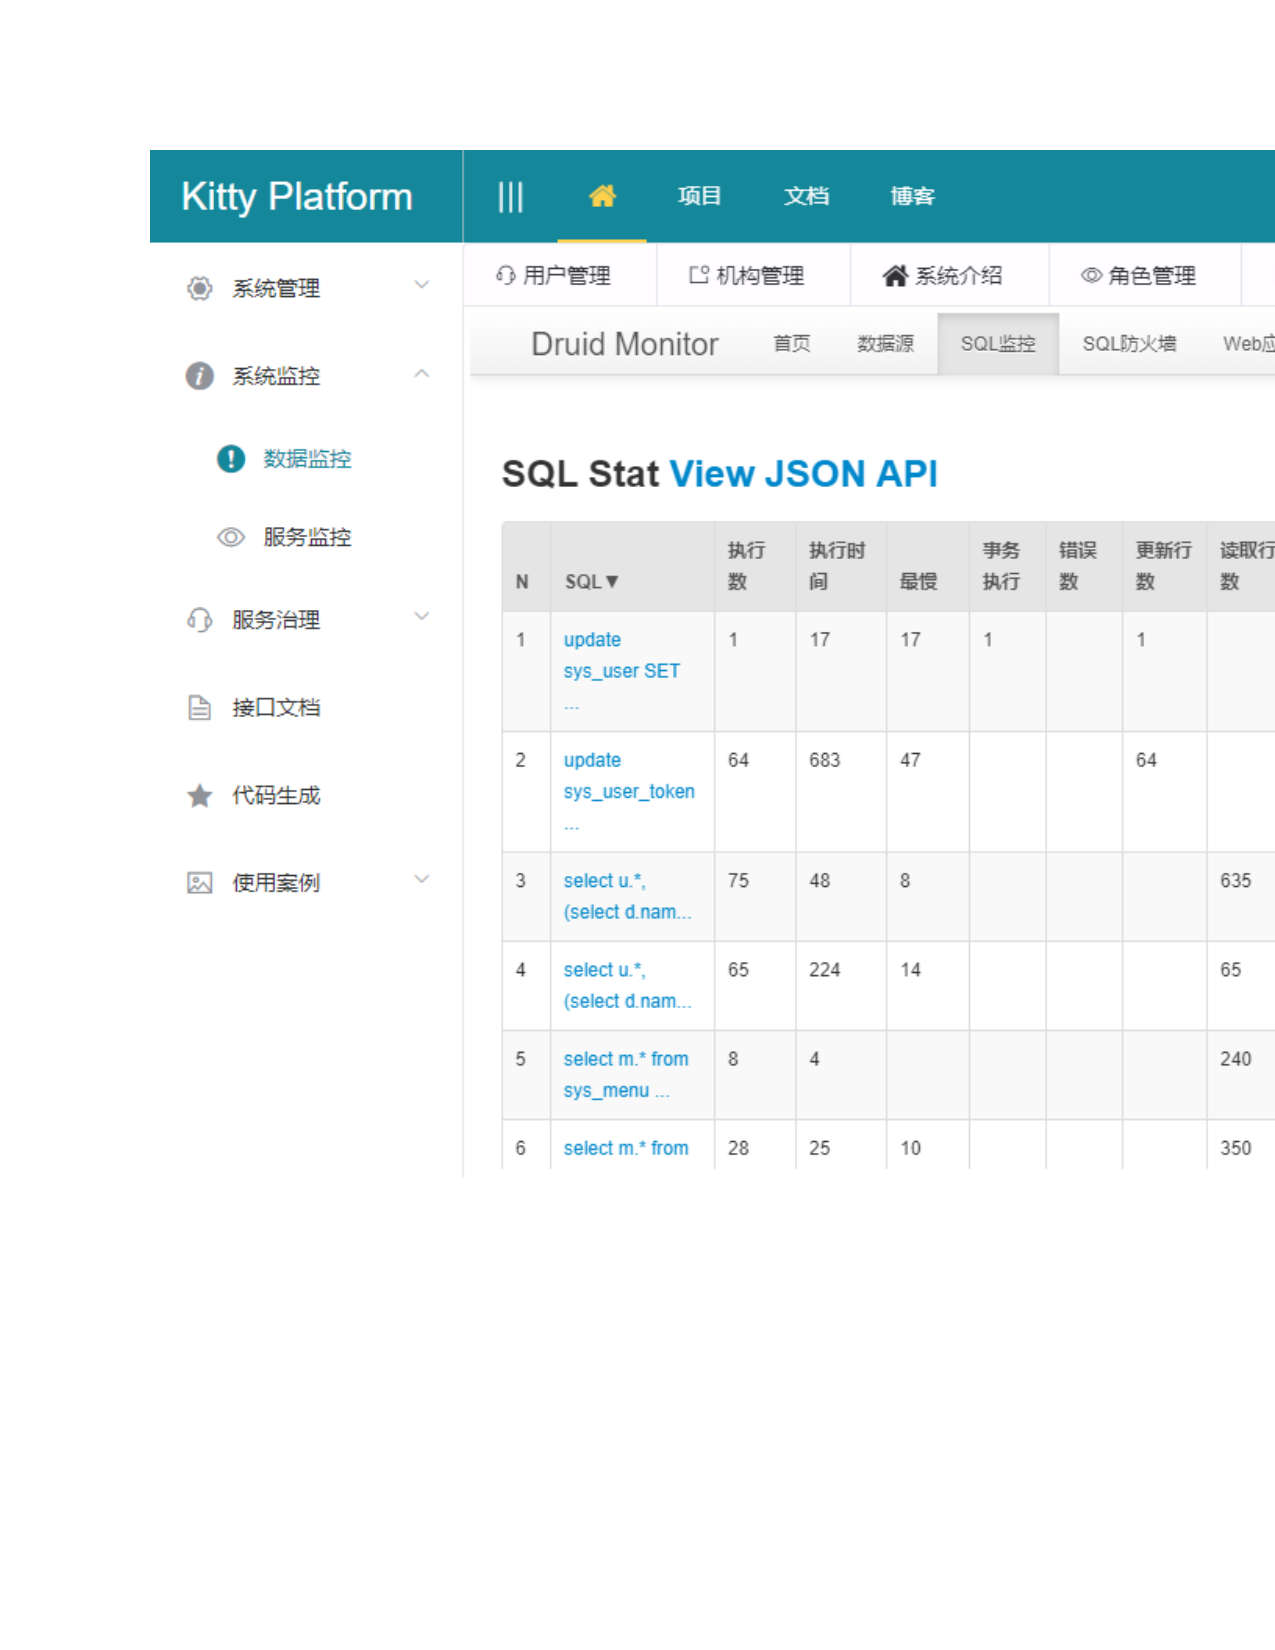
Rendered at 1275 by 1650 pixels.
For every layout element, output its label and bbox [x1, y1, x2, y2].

picture [150, 150, 1275, 1177]
